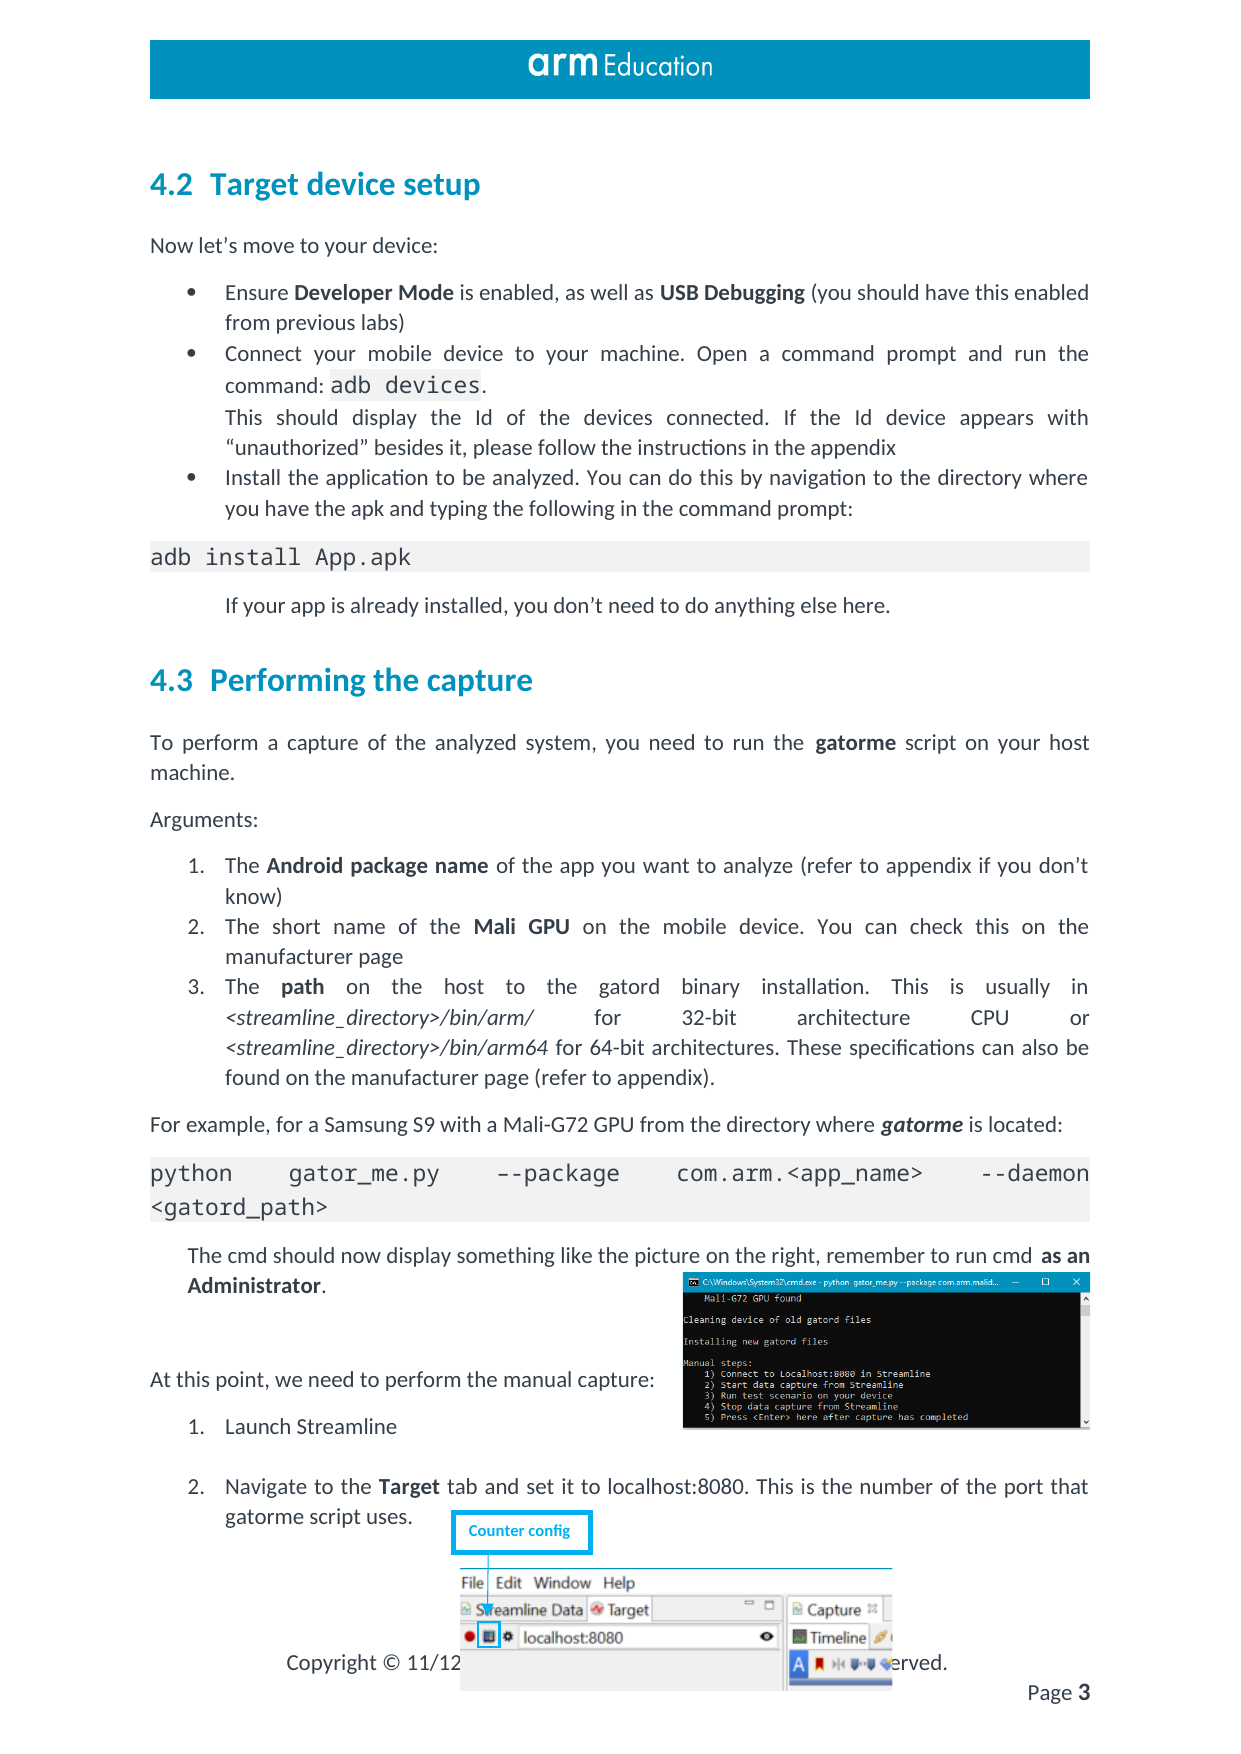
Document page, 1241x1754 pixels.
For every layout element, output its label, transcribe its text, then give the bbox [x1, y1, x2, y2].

picture [689, 1279, 698, 1286]
picture [682, 1293, 1091, 1430]
text For example, for a Samsung S9 with a Mali-G72 GPU from the directory where gatorme is located: [150, 1110, 1090, 1138]
text The cmd should now display something like the picture on the right, remember to run cmd as an Administrator. [187, 1241, 1090, 1299]
list Launch Streamline [187, 1412, 1090, 1440]
list If your app is already installed, you don’t need to do anything else here. [225, 591, 1090, 619]
picture [460, 1570, 893, 1691]
list Ensure Developer Mode is enabled, as well as USB Debugging (you should have this enabled from previous labs) [187, 278, 1090, 337]
picture [529, 54, 548, 75]
list The Android package name of the app you want to analyze (refer to appendix if you don’t know) [187, 852, 1090, 910]
subtitle Performing the capture [150, 659, 1090, 699]
text adb install App.apk [150, 541, 1090, 572]
picture [675, 58, 679, 75]
text Now let’s move to your device: [150, 231, 1090, 259]
text python gator_me.py –-package com.arm.<app_name> --daemon <gatord_path> [150, 1157, 1090, 1222]
picture [570, 54, 597, 75]
subtitle Target device setup [150, 162, 1090, 203]
text At this point, we need to perform the manual capture: [150, 1365, 682, 1393]
text To perform a capture of the analyzed system, you need to run the gatorme script on your host machine. [150, 728, 1090, 786]
picture [554, 54, 566, 75]
picture [606, 55, 615, 75]
text Arguments: [150, 805, 1090, 833]
list The short name of the Mali GPU on the mobile device. You can check this on the manufacturer page [187, 912, 1090, 970]
list The path on the host to the gatord binary installation. This is usually in <streamline_directory>/bin/arm/ for 32-bit architecture CPU or <streamline_directory>/bin/arm64 for 64-bit architectures. These specifications can also be found on the manufacturer page (refer to appendix). [187, 972, 1090, 1091]
list Navigate to the Target tab and set it to localhost:8080. This is the number of the port that gatorme script uses. [187, 1472, 1090, 1530]
list Install the application to be analyzed. You can do this by navigation to the directory where you have the apk and typing the following in the command prompt: [187, 463, 1090, 522]
list This should display the Id of the devices connected. If the Id device appears with “unauthorized” besides it, please follow the instructions in the appendix [225, 403, 1090, 461]
list Connect your mobile device to your machine. Open a command prompt and run the command: adb devices. [187, 339, 1090, 401]
